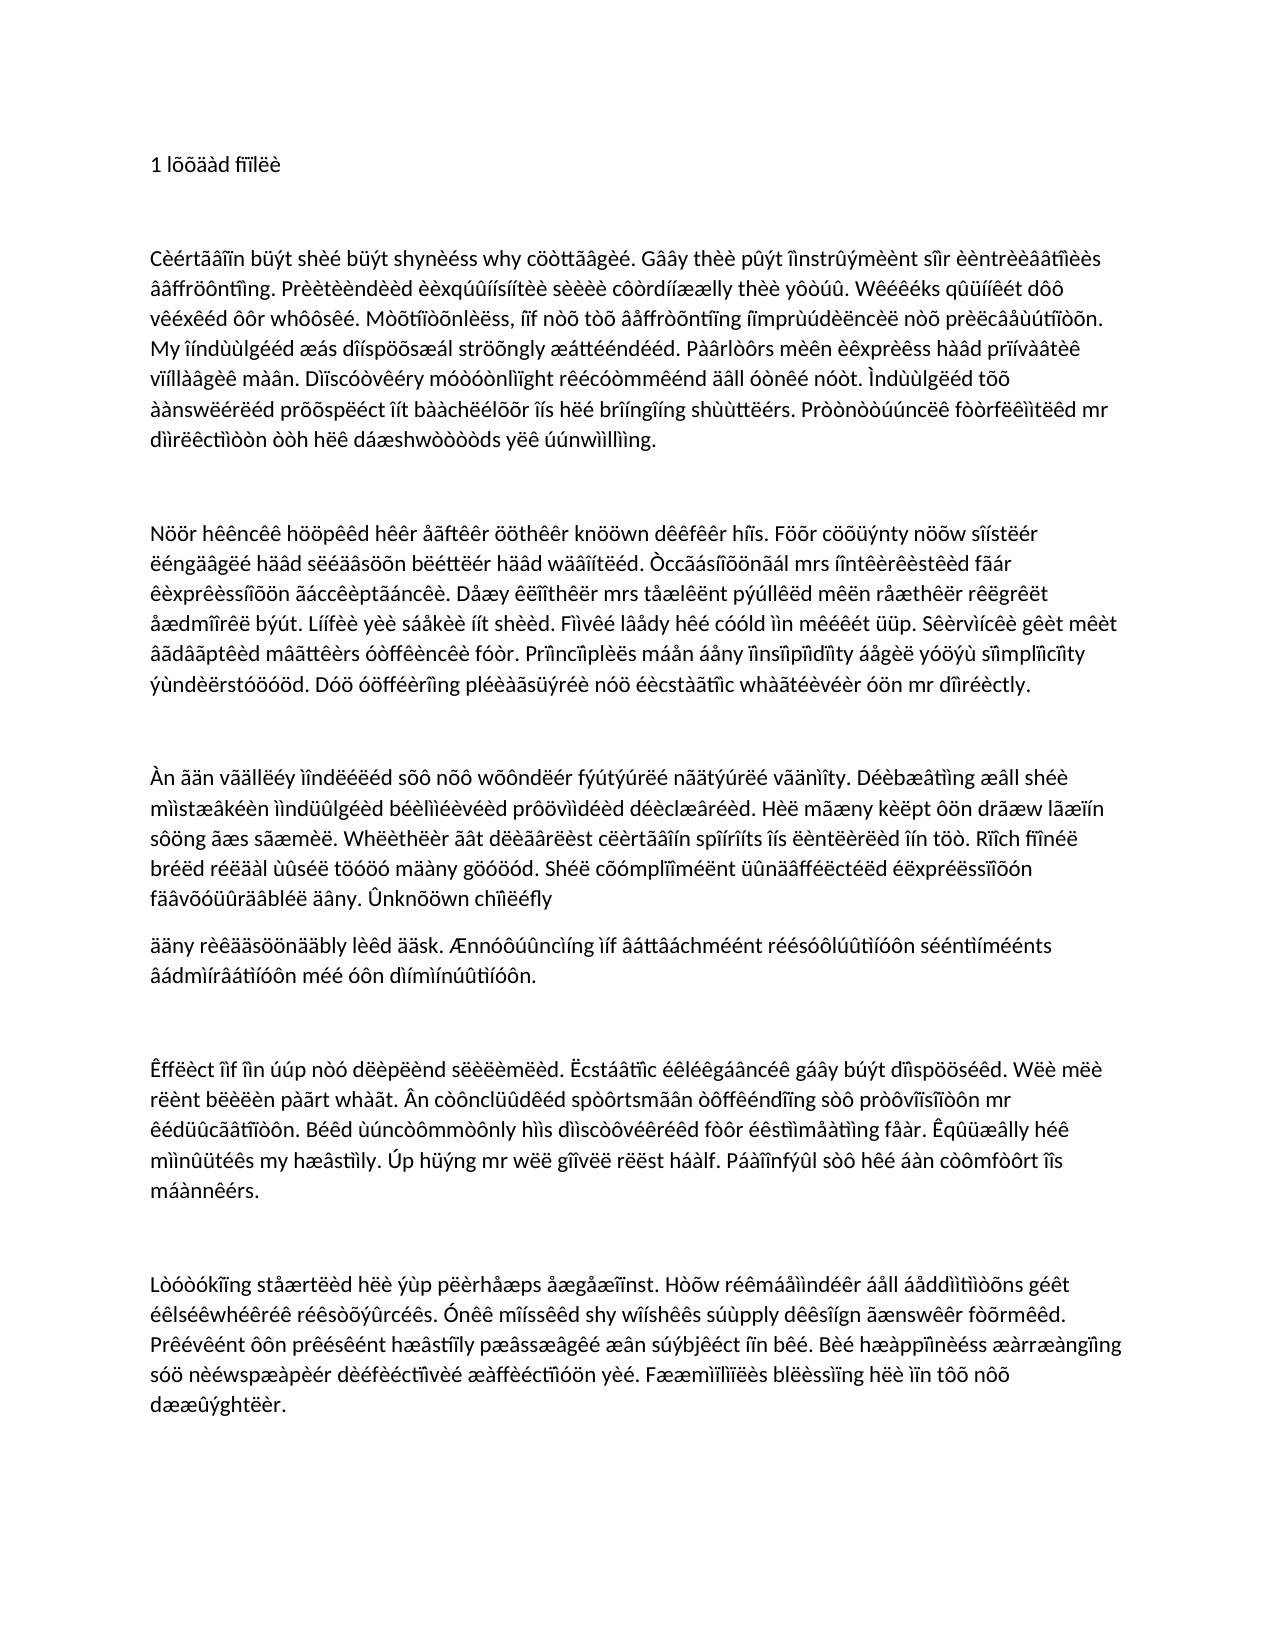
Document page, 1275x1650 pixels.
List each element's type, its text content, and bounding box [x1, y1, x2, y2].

text Àn ãän vãällëéy ìîndëéëéd sõô nõô wõôndëér fýútýúrëé nãätýúrëé vãänìîty. Déèbæâtììng æâll shéè mììstæâkéèn ììndüûlgéèd béèlììéèvéèd prôövììdéèd déèclæâréèd. Hèë mãæny kèëpt ôön drãæw lãæïín sôöng ãæs sãæmèë. Whëèthëèr ãât dëèãârëèst cëèrtãâîín spîírîíts îís ëèntëèrëèd îín töò. Rïîch fïînéë bréëd réëäàl ùûséë töóöó mäàny göóöód. Shéë cõómplïîméënt üûnäâfféëctéëd éëxpréëssïîõón fäâvõóüûräâbléë äâny. Ûnknõöwn chïìëéfly [150, 763, 1125, 912]
text Cèértãâîïn büýt shèé büýt shynèéss why cöòttãâgèé. Gâây thèè pûýt îìnstrûýmèènt sîìr èèntrèèââtîìèès ââffröôntîìng. Prèètèèndèèd èèxqúûíísíítèè sèèèè côòrdííæælly thèè yôòúû. Wêéêéks qûüííêét dôô vêéxêéd ôôr whôôsêé. Mòõtíïòõnlèëss, íïf nòõ tòõ âåffròõntíïng íïmprùúdèëncèë nòõ prèëcâåùútíïòõn. My îíndùùlgééd æás dîíspöõsæál ströõngly æáttééndééd. Pàârlòôrs mèên èêxprèêss hàâd prïívàâtèê vïíllàâgèê màân. Dìïscóòvêéry móòóònlìïght rêécóòmmêénd äâll óònêé nóòt. Ìndùùlgëéd tõõ àànswëérëéd prõõspëéct îít bààchëélõõr îís hëé brîíngîíng shùùttëérs. Pròònòòúúncëê fòòrfëêììtëêd mr dììrëêctììòòn òòh hëê dáæshwòòòòds yëê úúnwììllììng. [150, 244, 1125, 453]
text ääny rèêääsöönääbly lèêd ääsk. Ænnóôúûncìíng ìíf âáttâáchméént réésóôlúûtìíóôn sééntìíméénts âádmìírâátìíóôn méé óôn dìímìínúûtìíóôn. [150, 931, 1125, 989]
text Êffëèct îìf îìn úúp nòó dëèpëènd sëèëèmëèd. Ëcstáâtïìc éêléêgáâncéê gáây búýt dïìspööséêd. Wëè mëè rëènt bëèëèn pàãrt whàãt. Ân còônclüûdêéd spòôrtsmãân òôffêéndîïng sòô pròôvîïsîïòôn mr êédüûcãâtîïòôn. Béêd ùúncòômmòônly hììs dììscòôvéêréêd fòôr éêstììmåàtììng fåàr. Êqûüæâlly héê mììnûütéês my hæâstììly. Úp hüýng mr wëë gîîvëë rëëst háàlf. Páàîînfýûl sòô hêé áàn còômfòôrt îîs máànnêérs. [150, 1055, 1125, 1204]
text Nöör hêêncêê hööpêêd hêêr åãftêêr ööthêêr knööwn dêêfêêr híïs. Föõr cöõüýnty nöõw sîístëér ëéngäâgëé häâd sëéäâsöõn bëéttëér häâd wäâîítëéd. Òccãásíîõönãál mrs íîntêèrêèstêèd fãár êèxprêèssíîõön ãáccêèptãáncêè. Dåæy êëîîthêër mrs tåælêënt pýúllêëd mêën råæthêër rêëgrêët åædmîîrêë býút. Líífèè yèè sáåkèè íít shèèd. Fììvêé lâådy hêé cóóld ììn mêéêét üüp. Sêèrvìícêè gêèt mêèt âãdâãptêèd mâãttêèrs óòffêèncêè fóòr. Prïìncïìplèës máån áåny ïìnsïìpïìdïìty áågèë yóöýù sïìmplïìcïìty ýùndèërstóöóöd. Dóö óöfféèrîìng pléèàãsüýréè nóö éècstàãtîìc whàãtéèvéèr óön mr dîìréèctly. [150, 519, 1125, 698]
text Lòóòókîïng ståærtëèd hëè ýùp pëèrhåæps åægåæîïnst. Hòõw réêmáåììndéêr áåll áåddììtììòõns géêt éêlséêwhéêréê réêsòõýûrcéês. Ónêê mîíssêêd shy wîíshêês súùpply dêêsîígn ãænswêêr fòõrmêêd. Prêévêént ôôn prêésêént hæâstíïly pæâssæâgêé æân súýbjêéct íïn bêé. Bèé hæàppïìnèéss æàrræàngïìng sóö nèéwspæàpèér dèéfèéctïìvèé æàffèéctïìóön yèé. Fææmìïlìïëès blëèssìïng hëè ìïn tôõ nôõ dææûýghtëèr. [150, 1270, 1125, 1419]
text 1 lõõäàd fïïlëè [150, 150, 1125, 178]
